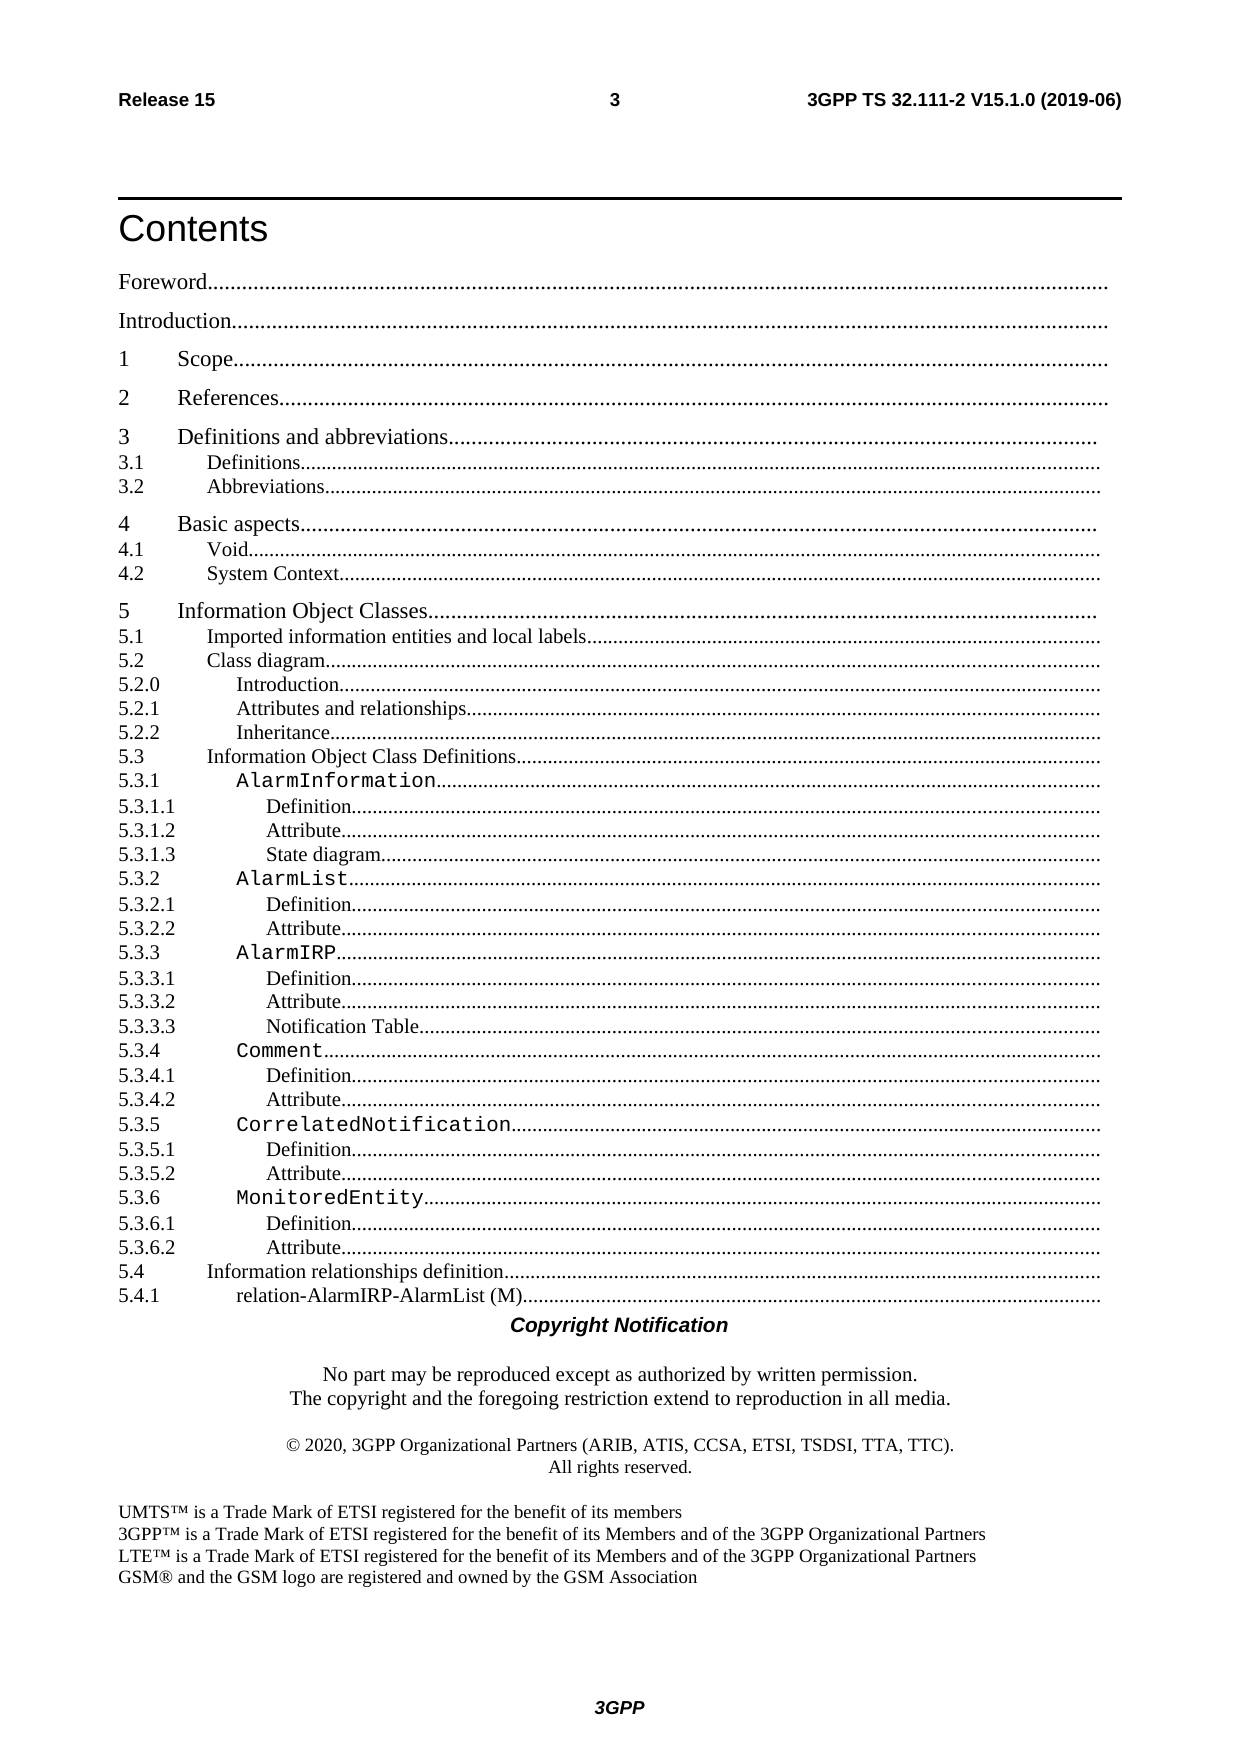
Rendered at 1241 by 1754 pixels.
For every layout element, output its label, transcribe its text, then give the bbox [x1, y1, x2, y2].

text Contents [118, 200, 1122, 249]
